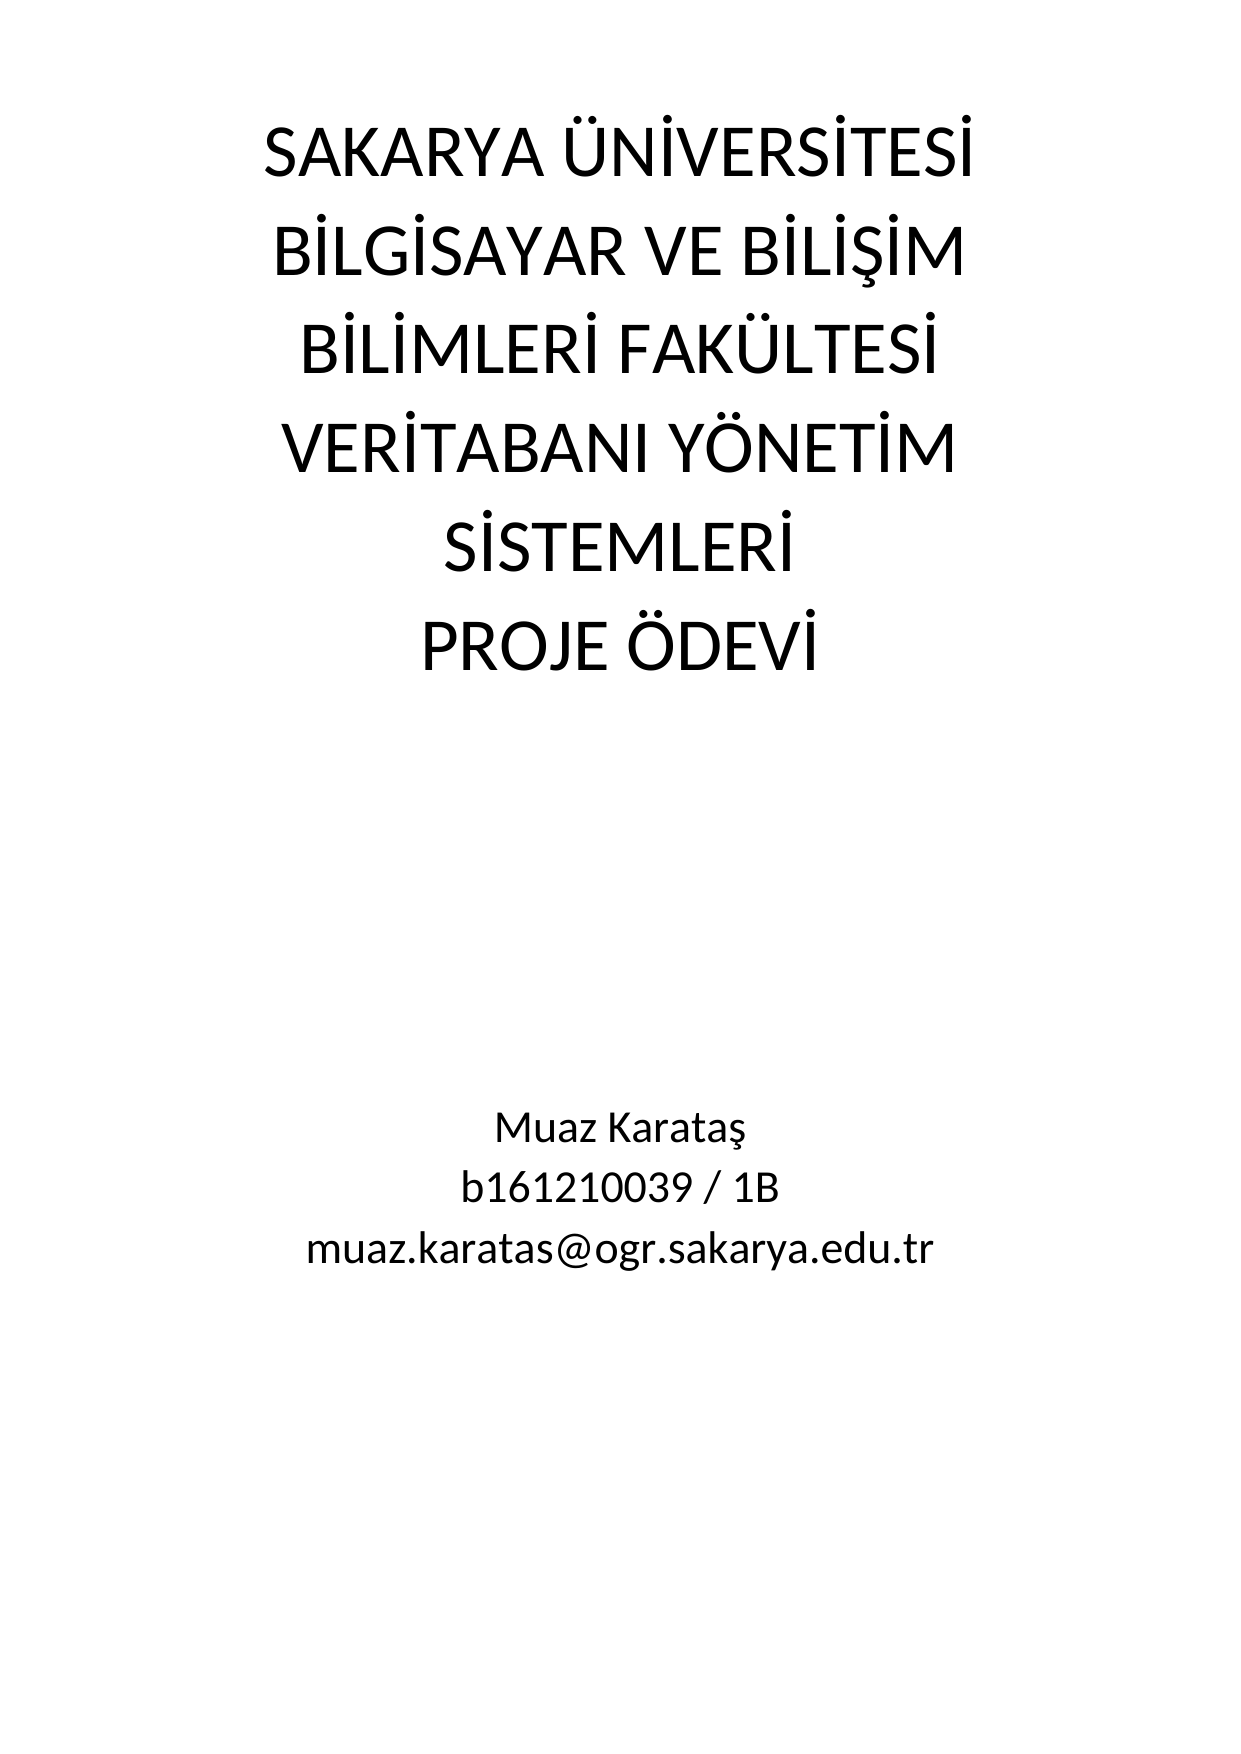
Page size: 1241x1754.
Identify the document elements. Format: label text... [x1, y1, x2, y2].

text SAKARYA ÜNİVERSİTESİ BİLGİSAYAR VE BİLİŞİM BİLİMLERİ FAKÜLTESİ VERİTABANI YÖNETİM SİSTEMLERİ PROJE ÖDEVİ [148, 103, 1093, 689]
text Muaz Karataş b161210039 / 1B muaz.karatas@ogr.sakarya.edu.tr [148, 1098, 1093, 1275]
